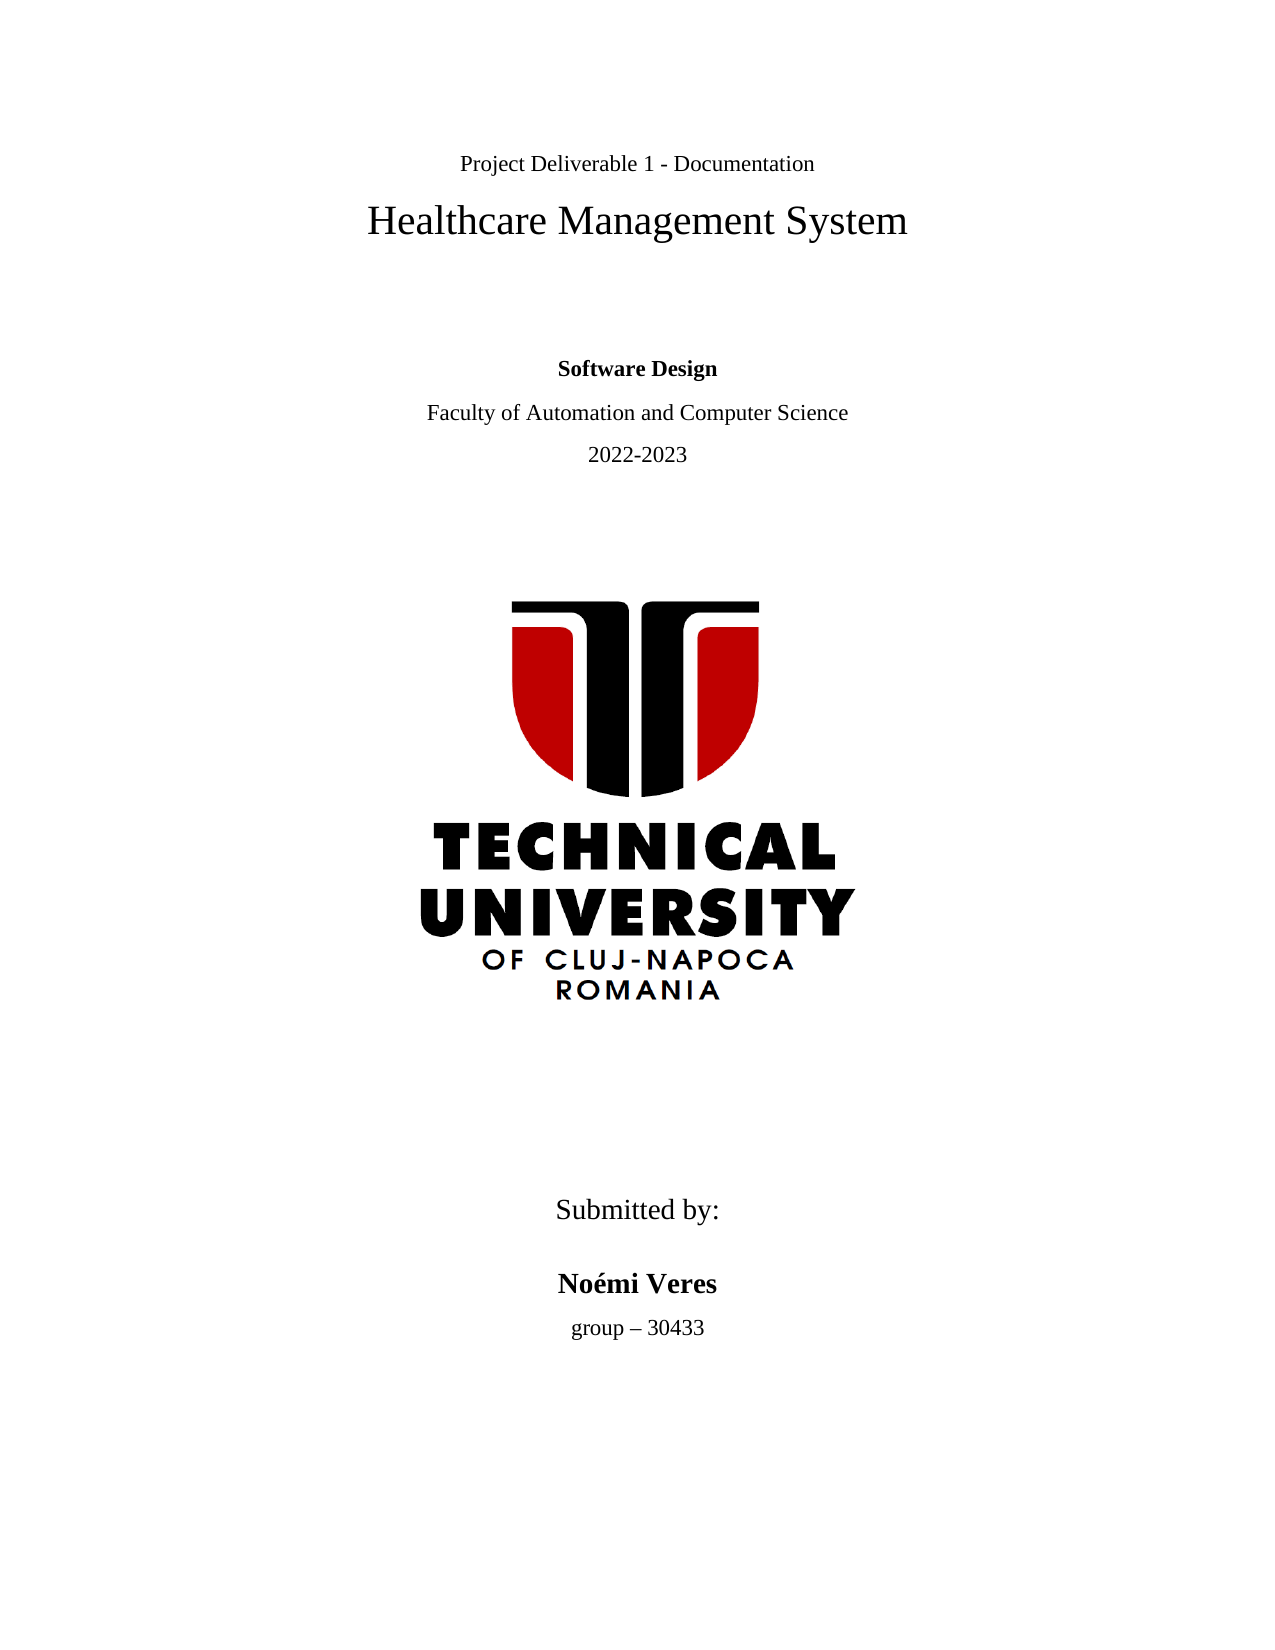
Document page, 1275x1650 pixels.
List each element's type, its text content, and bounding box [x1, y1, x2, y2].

picture [407, 570, 868, 1015]
text Submitted by: [150, 1192, 1125, 1226]
text group – 30433 [150, 1314, 1125, 1341]
text Project Deliverable 1 - Documentation [150, 150, 1125, 176]
text Faculty of Automation and Computer Science [150, 398, 1125, 425]
text Software Design [150, 356, 1125, 382]
text 2022-2023 [150, 442, 1125, 468]
text Healthcare Management System [150, 195, 1125, 243]
text Noémi Veres [150, 1266, 1125, 1299]
